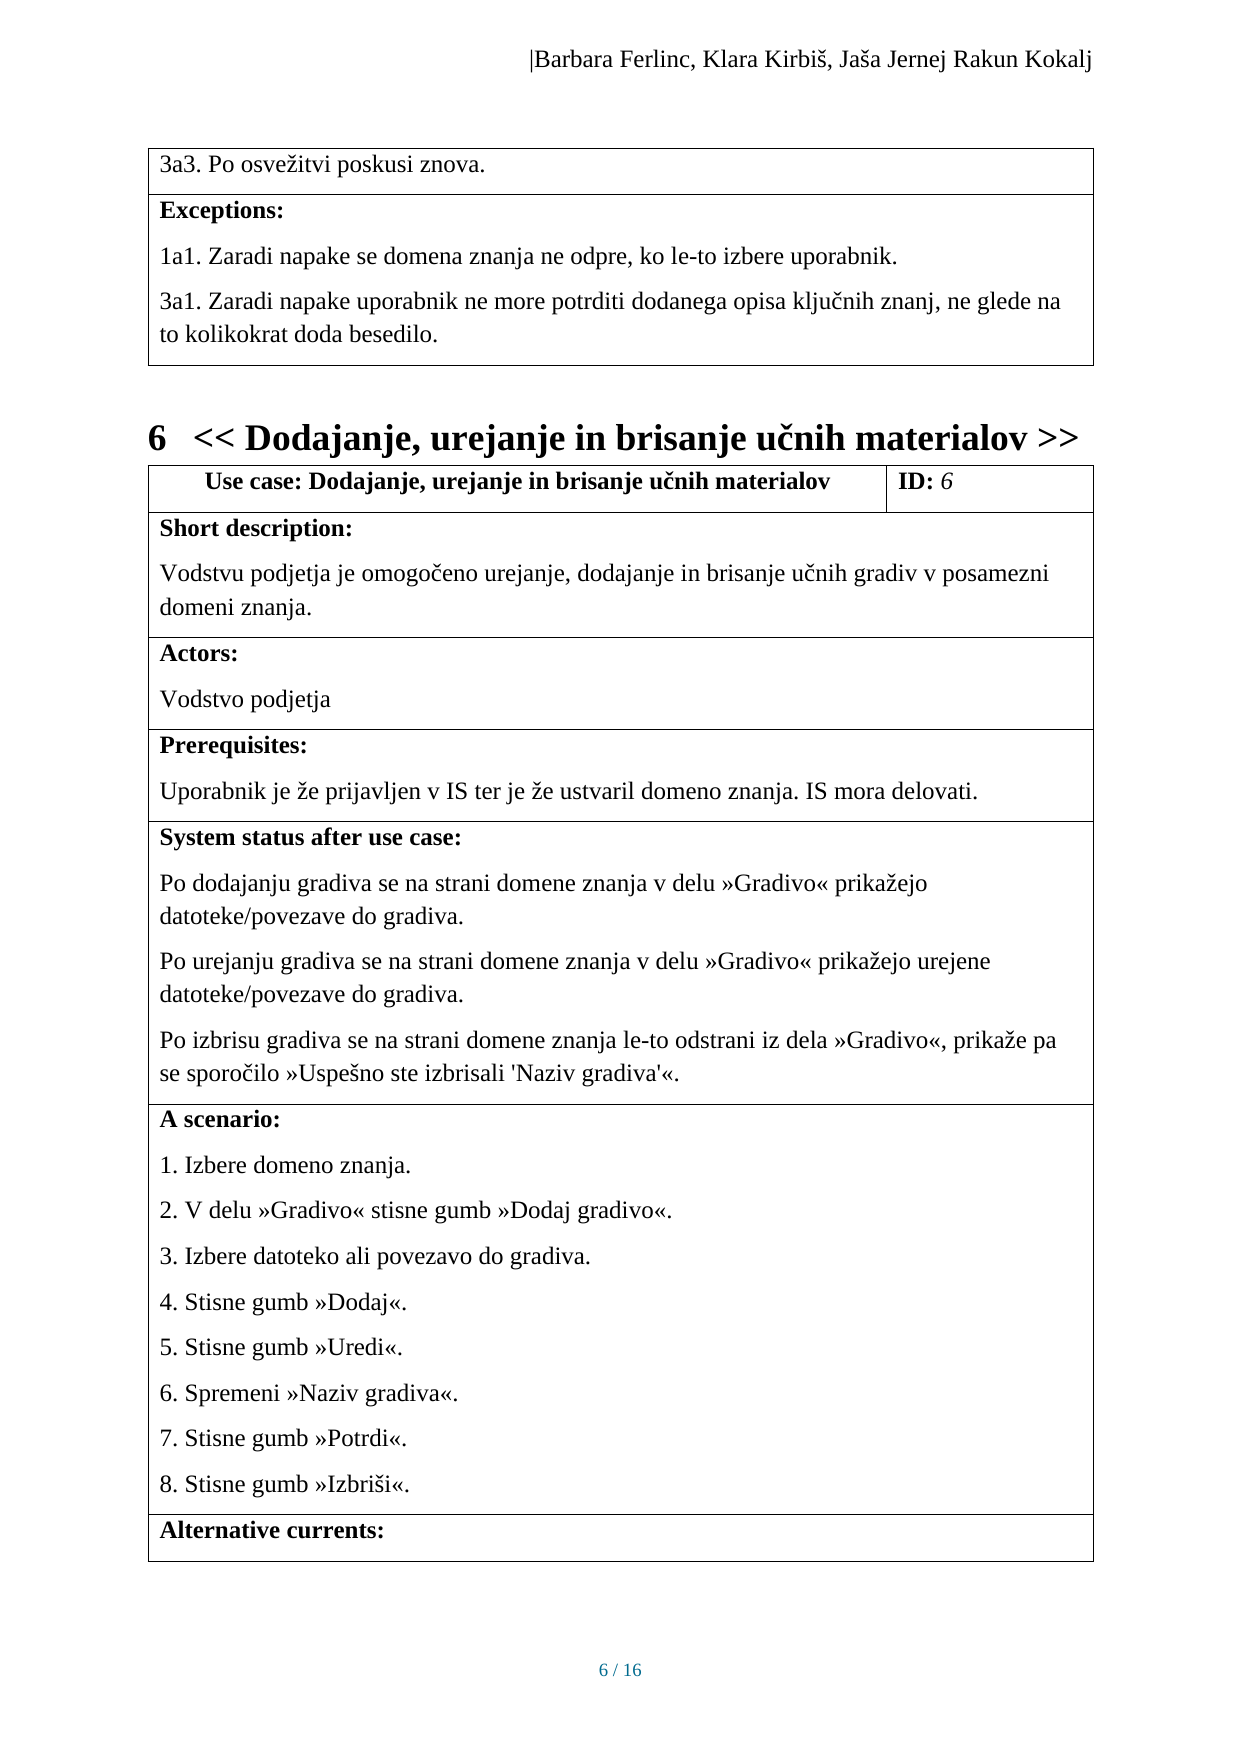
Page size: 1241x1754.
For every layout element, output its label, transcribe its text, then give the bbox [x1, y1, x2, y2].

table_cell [149, 1515, 1093, 1561]
picture [612, 1664, 617, 1676]
table_cell Exceptions: 1a1. Zaradi napake se domena znanja ne odpre, ko le-to izbere uporabnik. 3a1. Zaradi napake uporabnik ne more potrditi dodanega opisa ključnih znanj, ne glede na to kolikokrat doda besedilo. [149, 195, 1093, 365]
table_header Use case: Dodajanje, urejanje in brisanje učnih materialov [149, 466, 886, 512]
table_cell Actors: Vodstvo podjetja [149, 638, 1093, 729]
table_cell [149, 149, 1093, 194]
table_cell Prerequisites: Uporabnik je že prijavljen v IS ter je že ustvaril domeno znanja. IS mora delovati. [149, 730, 1093, 821]
table_header ID: 6 [887, 466, 1093, 512]
subtitle << Dodajanje, urejanje in brisanje učnih materialov >> [148, 416, 1093, 459]
table_cell A scenario: 1. Izbere domeno znanja. 2. V delu »Gradivo« stisne gumb »Dodaj gradivo«. 3. Izbere datoteko ali povezavo do gradiva. 4. Stisne gumb »Dodaj«. 5. Stisne gumb »Uredi«. 6. Spremeni »Naziv gradiva«. 7. Stisne gumb »Potrdi«. 8. Stisne gumb »Izbriši«. [149, 1105, 1093, 1514]
table_cell System status after use case: Po dodajanju gradiva se na strani domene znanja v delu »Gradivo« prikažejo datoteke/povezave do gradiva. Po urejanju gradiva se na strani domene znanja v delu »Gradivo« prikažejo urejene datoteke/povezave do gradiva. Po izbrisu gradiva se na strani domene znanja le-to odstrani iz dela »Gradivo«, prikaže pa se sporočilo »Uspešno ste izbrisali 'Naziv gradiva'«. [149, 822, 1093, 1103]
table_cell Short description: Vodstvu podjetja je omogočeno urejanje, dodajanje in brisanje učnih gradiv v posamezni domeni znanja. [149, 513, 1093, 637]
